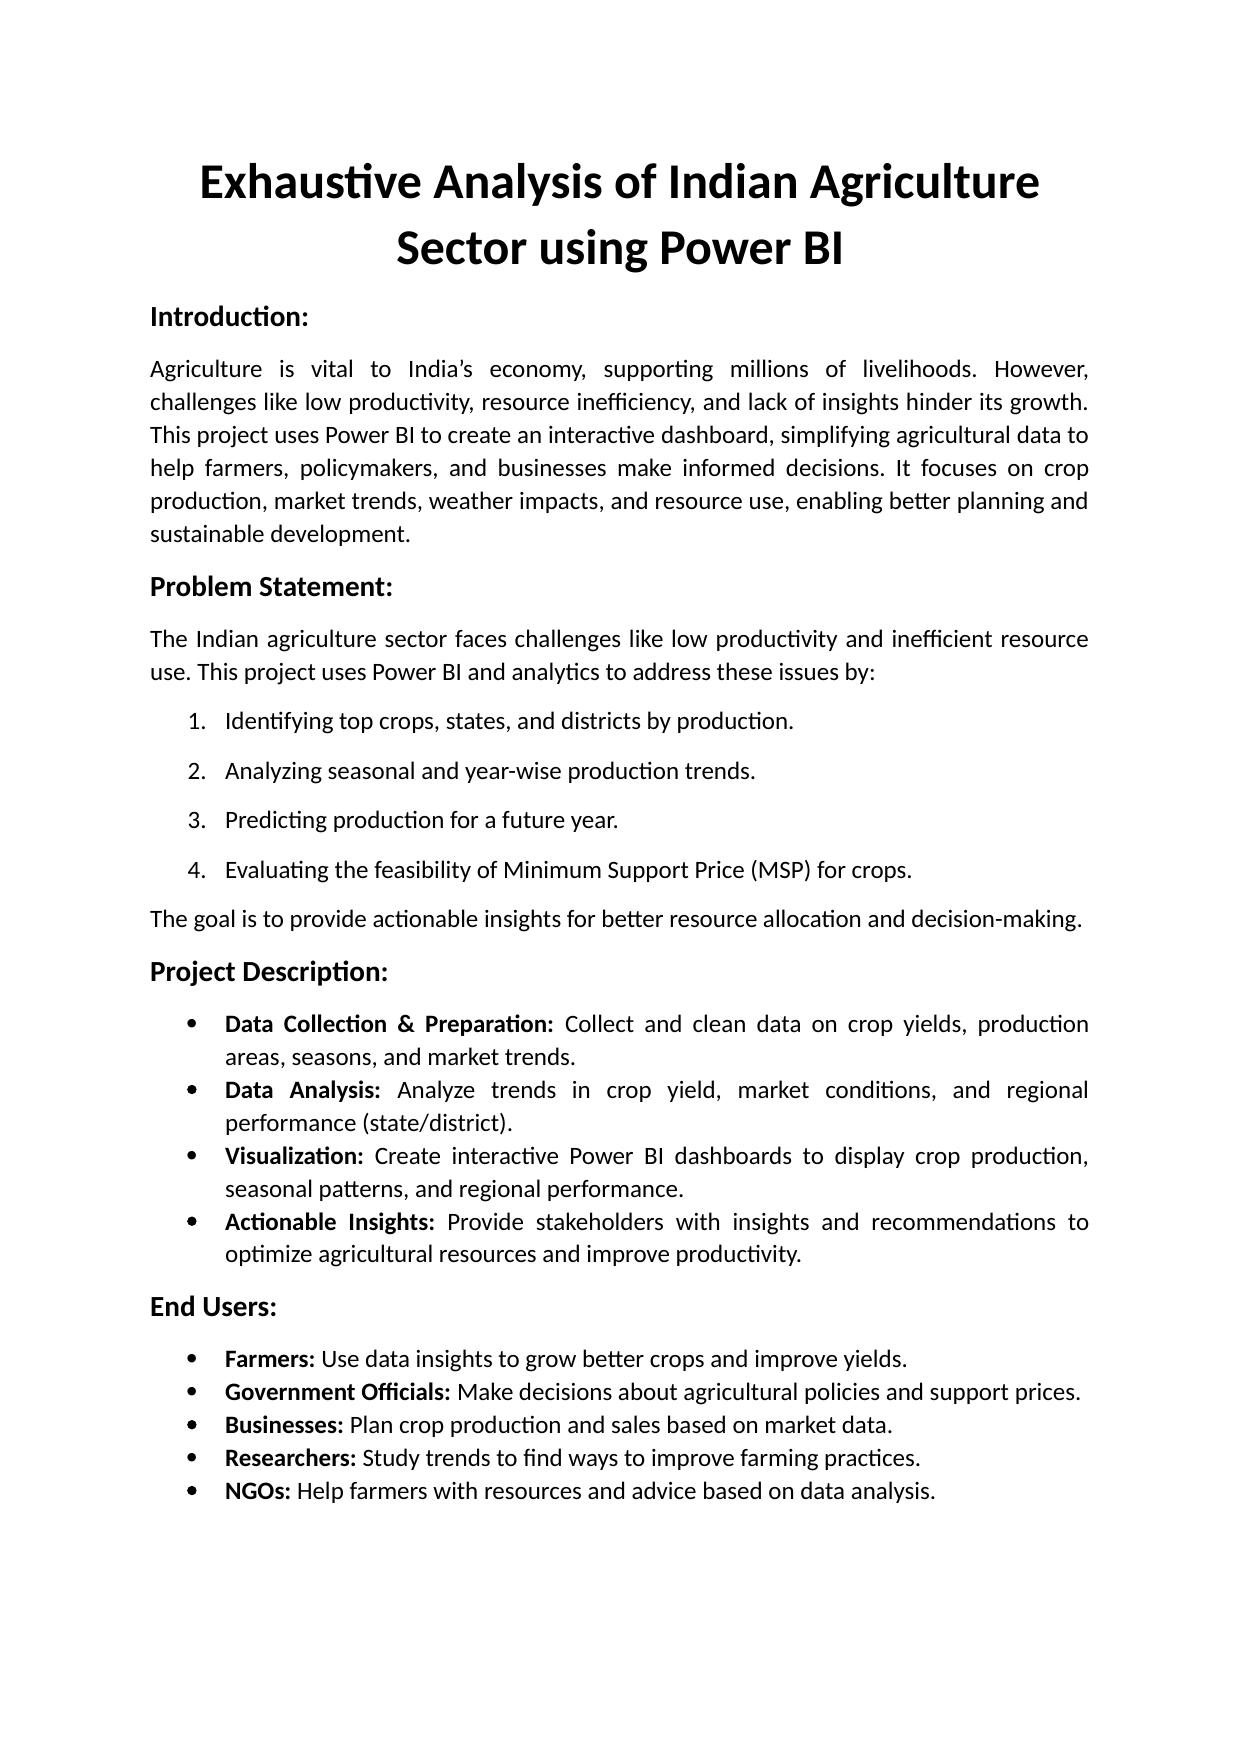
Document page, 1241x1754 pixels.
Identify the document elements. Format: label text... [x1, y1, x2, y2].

list NGOs: Help farmers with resources and advice based on data analysis. [187, 1475, 1090, 1506]
text Introduction: [150, 298, 1090, 334]
list Data Collection & Preparation: Collect and clean data on crop yields, production areas, seasons, and market trends. [187, 1008, 1090, 1072]
text The goal is to provide actionable insights for better resource allocation and decision-making. [150, 903, 1090, 934]
list Government Officials: Make decisions about agricultural policies and support prices. [187, 1376, 1090, 1407]
list Identifying top crops, states, and districts by production. [187, 705, 1090, 736]
list Visualization: Create interactive Power BI dashboards to display crop production, seasonal patterns, and regional performance. [187, 1140, 1090, 1203]
list Data Analysis: Analyze trends in crop yield, market conditions, and regional performance (state/district). [187, 1074, 1090, 1137]
text Agriculture is vital to India’s economy, supporting millions of livelihoods. However, challenges like low productivity, resource inefficiency, and lack of insights hinder its growth. This project uses Power BI to create an interactive dashboard, simplifying agricultural data to help farmers, policymakers, and businesses make informed decisions. It focuses on crop production, market trends, weather impacts, and resource use, enabling better planning and sustainable development. [150, 353, 1090, 548]
text End Users: [150, 1288, 1090, 1324]
list Evaluating the feasibility of Minimum Support Price (MSP) for crops. [187, 854, 1090, 884]
list Researchers: Study trends to find ways to improve farming practices. [187, 1442, 1090, 1473]
text Problem Statement: [150, 568, 1090, 603]
list Predicting production for a future year. [187, 804, 1090, 835]
text The Indian agriculture sector faces challenges like low productivity and inefficient resource use. This project uses Power BI and analytics to address these issues by: [150, 623, 1090, 686]
text Exhaustive Analysis of Indian Agriculture Sector using Power BI [150, 150, 1090, 277]
list Farmers: Use data insights to grow better crops and improve yields. [187, 1343, 1090, 1374]
list Businesses: Plan crop production and sales based on market data. [187, 1409, 1090, 1440]
text Project Description: [150, 953, 1090, 989]
list Actionable Insights: Provide stakeholders with insights and recommendations to optimize agricultural resources and improve productivity. [187, 1206, 1090, 1269]
list Analyzing seasonal and year-wise production trends. [187, 755, 1090, 785]
